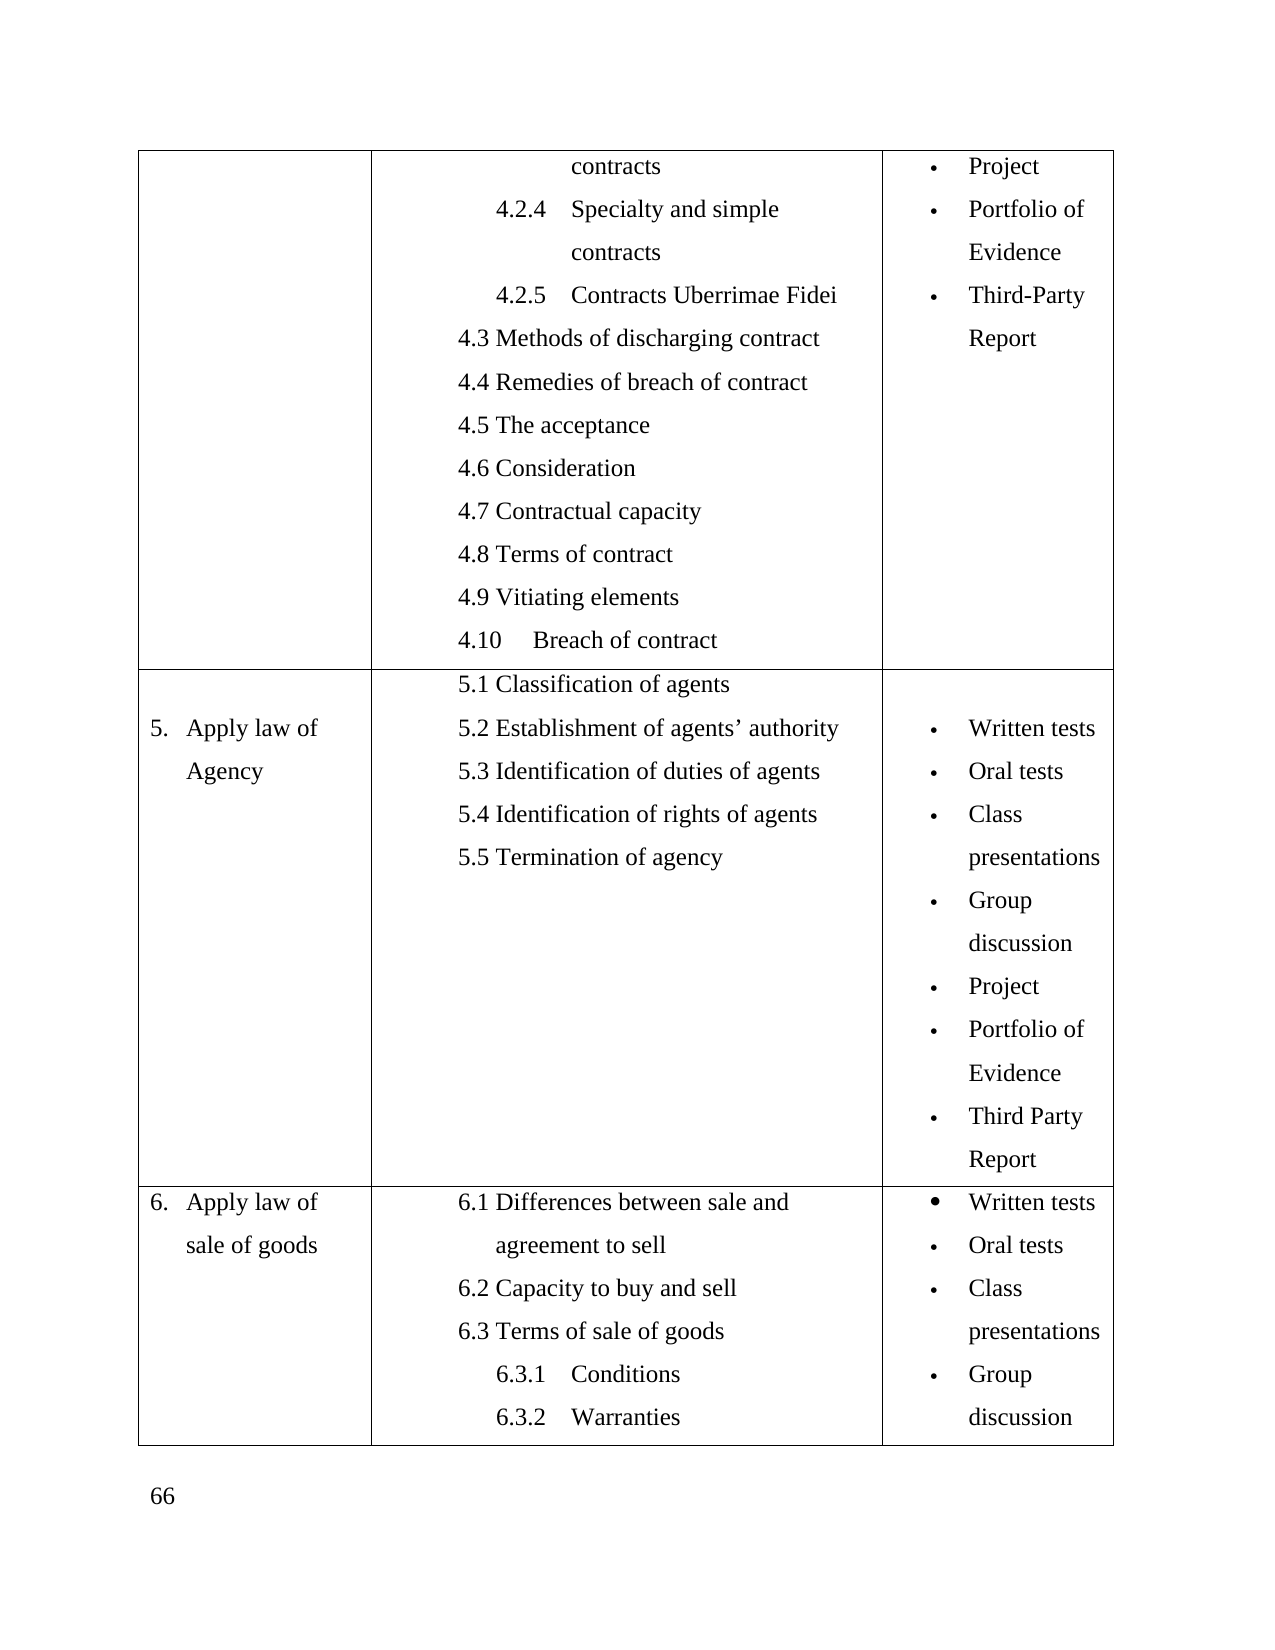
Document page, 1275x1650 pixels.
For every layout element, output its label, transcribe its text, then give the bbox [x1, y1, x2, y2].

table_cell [139, 151, 371, 668]
table_cell Apply law of Agency [139, 670, 371, 1186]
table_cell Written tests Oral tests Class presentations Group discussion Project Portfolio of Evidence Third Party Report [883, 670, 1113, 1186]
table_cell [372, 151, 882, 668]
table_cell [372, 1187, 882, 1445]
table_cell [883, 1187, 1113, 1445]
table_cell Classification of agents Establishment of agents’ authority Identification of duties of agents Identification of rights of agents Termination of agency [372, 670, 882, 1186]
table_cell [139, 1187, 371, 1445]
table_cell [883, 151, 1113, 668]
